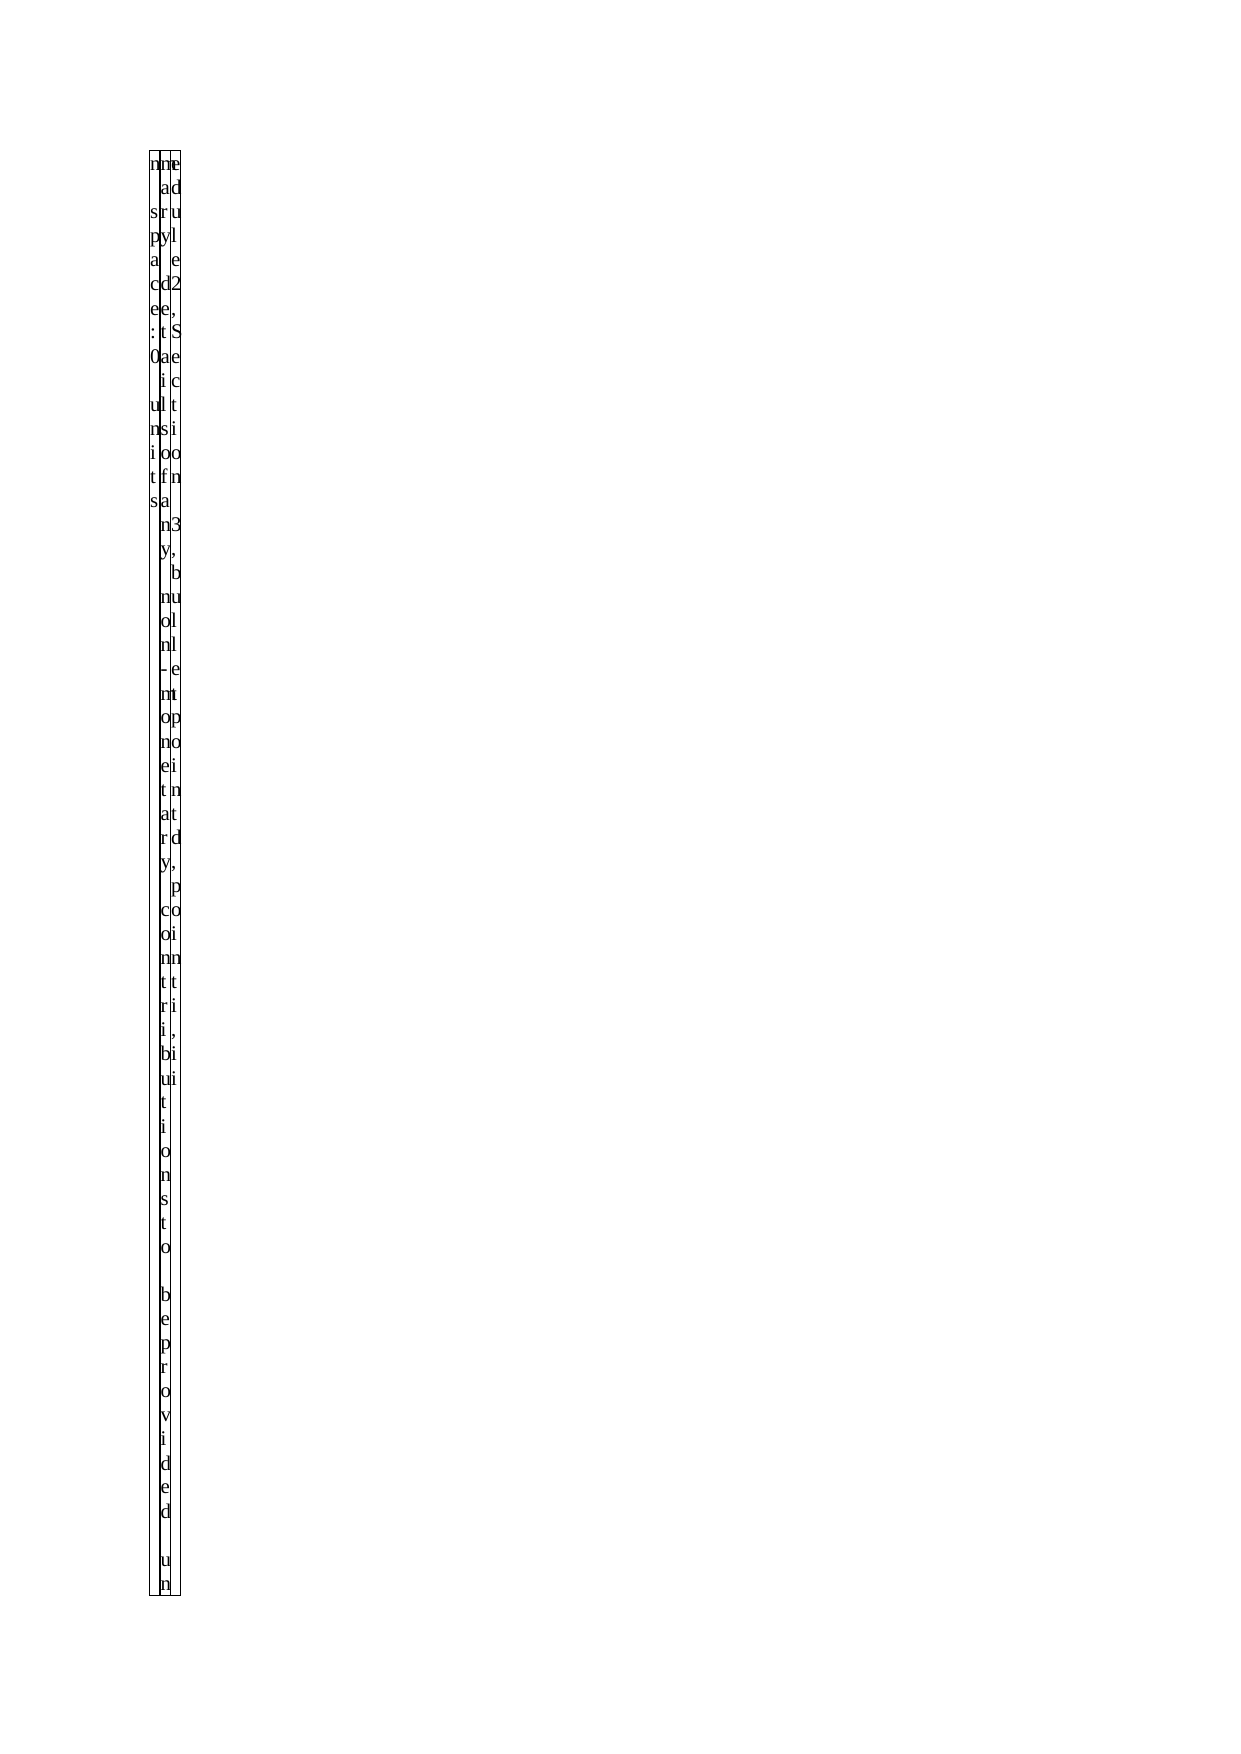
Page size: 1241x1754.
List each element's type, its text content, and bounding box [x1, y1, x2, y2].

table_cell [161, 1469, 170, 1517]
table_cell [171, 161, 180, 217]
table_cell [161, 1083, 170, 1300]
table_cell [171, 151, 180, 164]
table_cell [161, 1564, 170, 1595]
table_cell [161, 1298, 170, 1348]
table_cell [171, 883, 180, 1595]
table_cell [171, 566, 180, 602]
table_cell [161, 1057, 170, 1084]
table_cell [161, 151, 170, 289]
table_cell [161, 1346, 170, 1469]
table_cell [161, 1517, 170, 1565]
